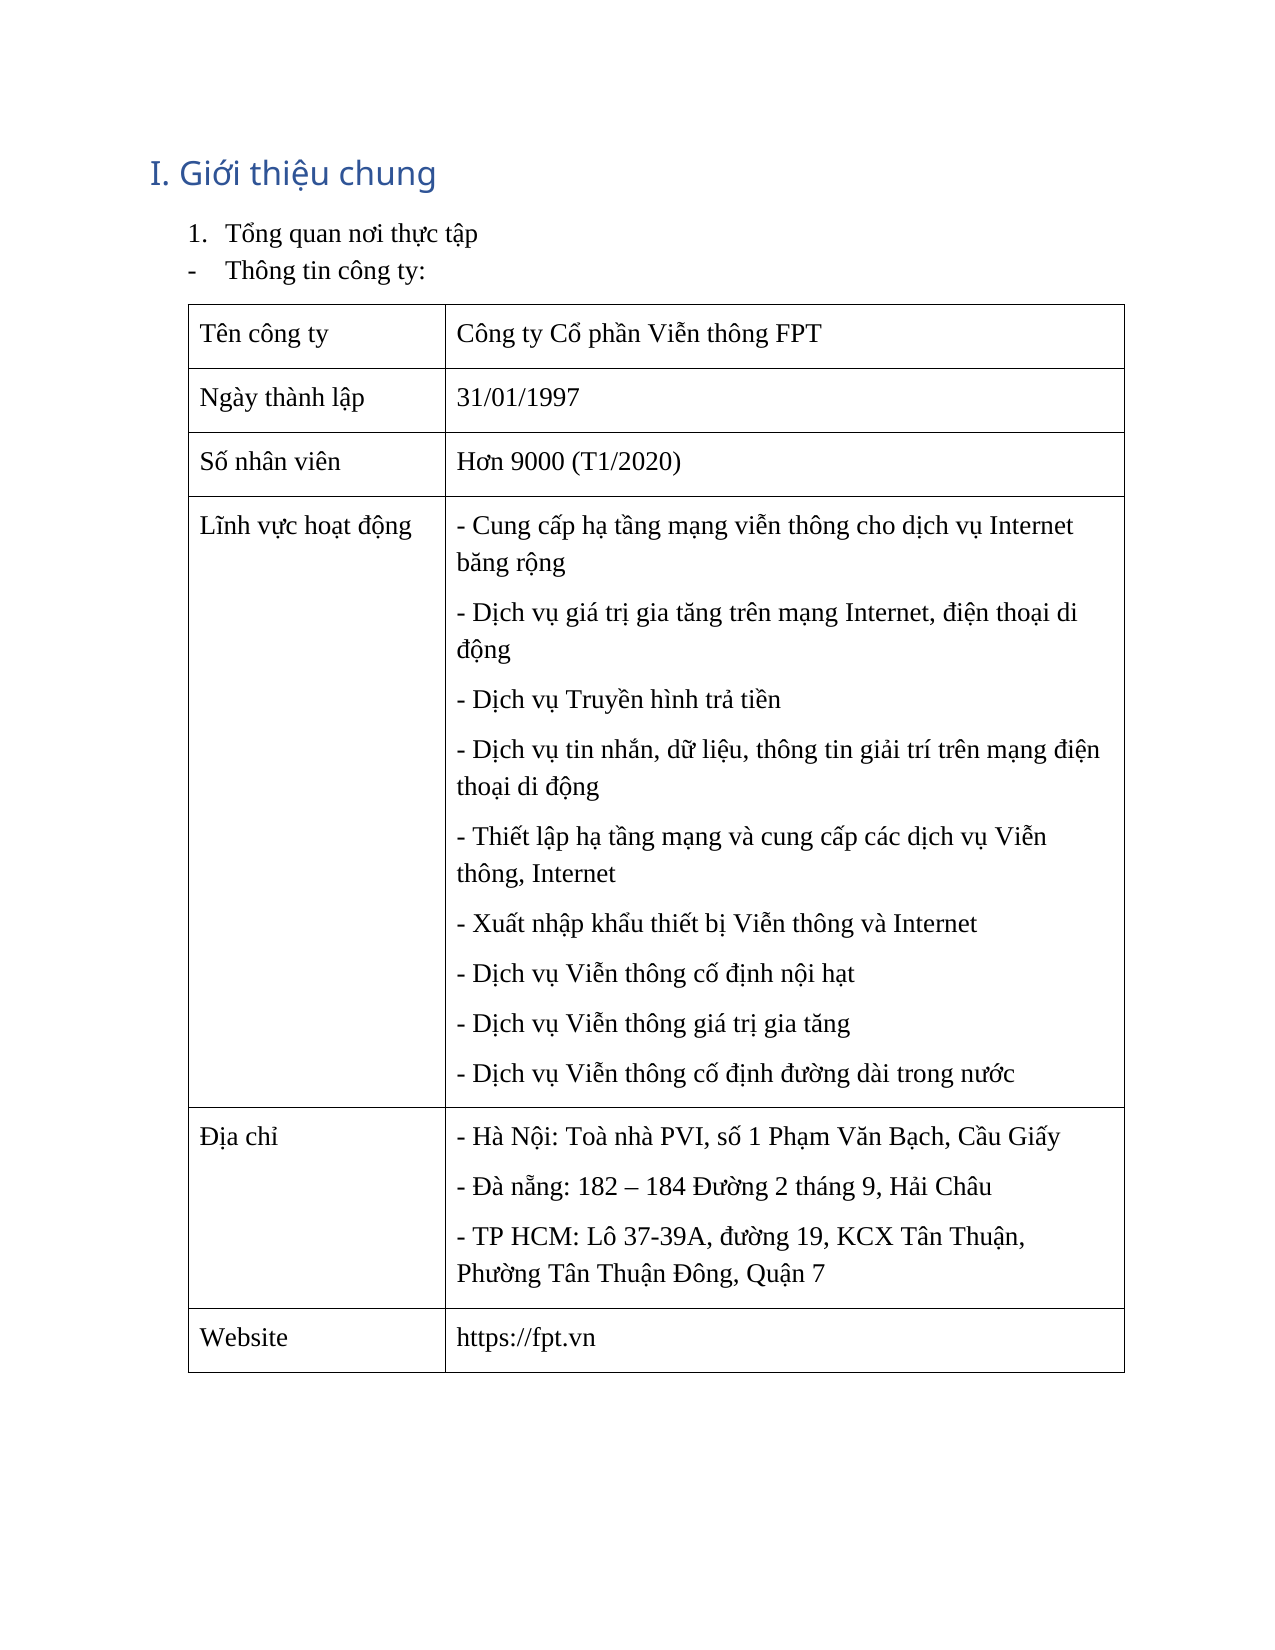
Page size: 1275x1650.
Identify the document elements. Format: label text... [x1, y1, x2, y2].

table_cell Địa chỉ [189, 1108, 445, 1308]
table_header Công ty Cổ phần Viễn thông FPT [446, 305, 1124, 368]
table_cell Lĩnh vực hoạt động [189, 497, 445, 1107]
list Tổng quan nơi thực tập [187, 217, 1125, 248]
table_cell https://fpt.vn [446, 1309, 1124, 1372]
table_cell Hơn 9000 (T1/2020) [446, 433, 1124, 496]
table_cell Website [189, 1309, 445, 1372]
table_cell 31/01/1997 [446, 369, 1124, 432]
table_cell - Hà Nội: Toà nhà PVI, số 1 Phạm Văn Bạch, Cầu Giấy - Đà nẵng: 182 – 184 Đường 2 tháng 9, Hải Châu - TP HCM: Lô 37-39A, đường 19, KCX Tân Thuận, Phường Tân Thuận Đông, Quận 7 [446, 1108, 1124, 1308]
list Thông tin công ty: [187, 254, 1125, 285]
table_cell - Cung cấp hạ tầng mạng viễn thông cho dịch vụ Internet băng rộng - Dịch vụ giá trị gia tăng trên mạng Internet, điện thoại di động - Dịch vụ Truyền hình trả tiền - Dịch vụ tin nhắn, dữ liệu, thông tin giải trí trên mạng điện thoại di động - Thiết lập hạ tầng mạng và cung cấp các dịch vụ Viễn thông, Internet - Xuất nhập khẩu thiết bị Viễn thông và Internet - Dịch vụ Viễn thông cố định nội hạt - Dịch vụ Viễn thông giá trị gia tăng - Dịch vụ Viễn thông cố định đường dài trong nước [446, 497, 1124, 1107]
table_header Tên công ty [189, 305, 445, 368]
table_cell Số nhân viên [189, 433, 445, 496]
subtitle I. Giới thiệu chung [150, 150, 1125, 195]
table_cell Ngày thành lập [189, 369, 445, 432]
